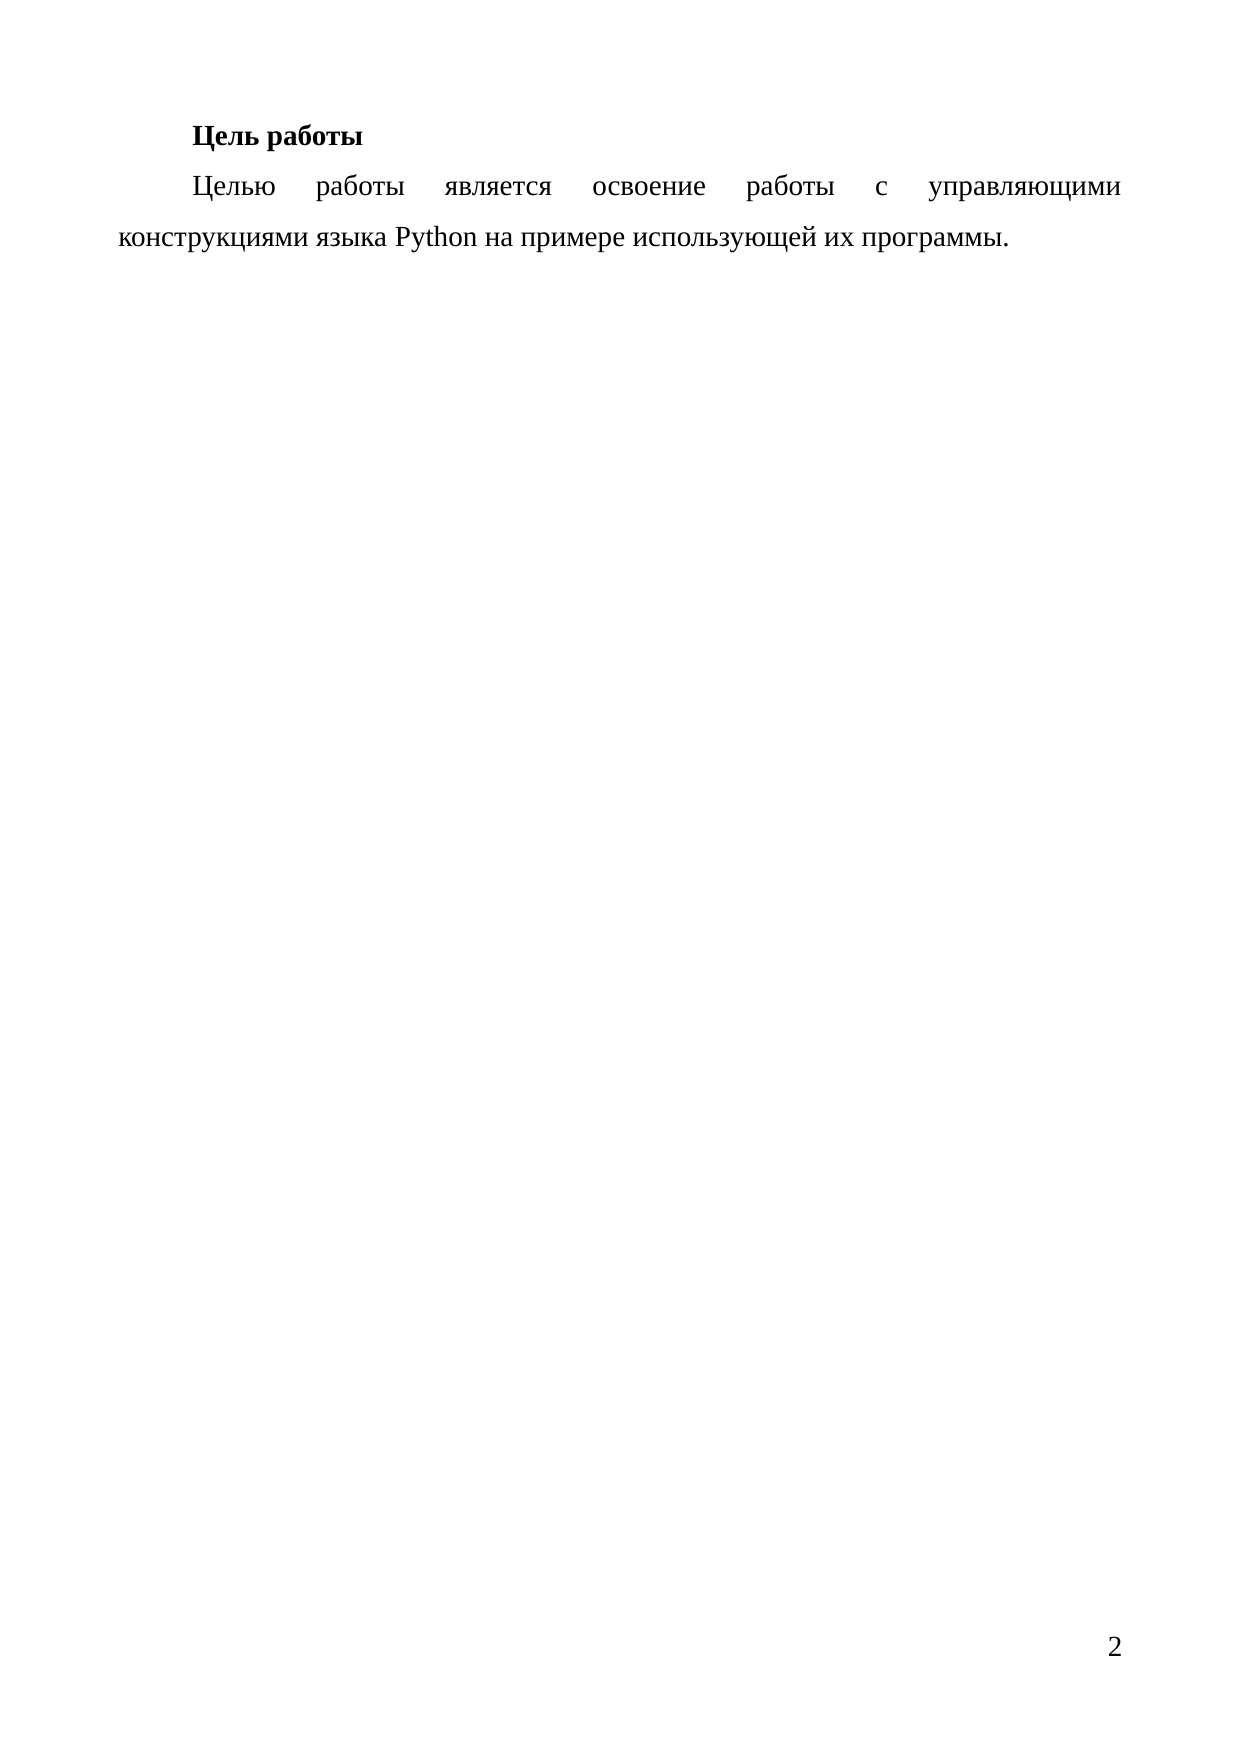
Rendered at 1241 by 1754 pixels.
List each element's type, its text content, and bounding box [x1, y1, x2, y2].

subtitle Цель работы [118, 118, 1122, 152]
text Целью работы является освоение работы с управляющими конструкциями языка Python на примере использующей их программы. [118, 168, 1122, 252]
